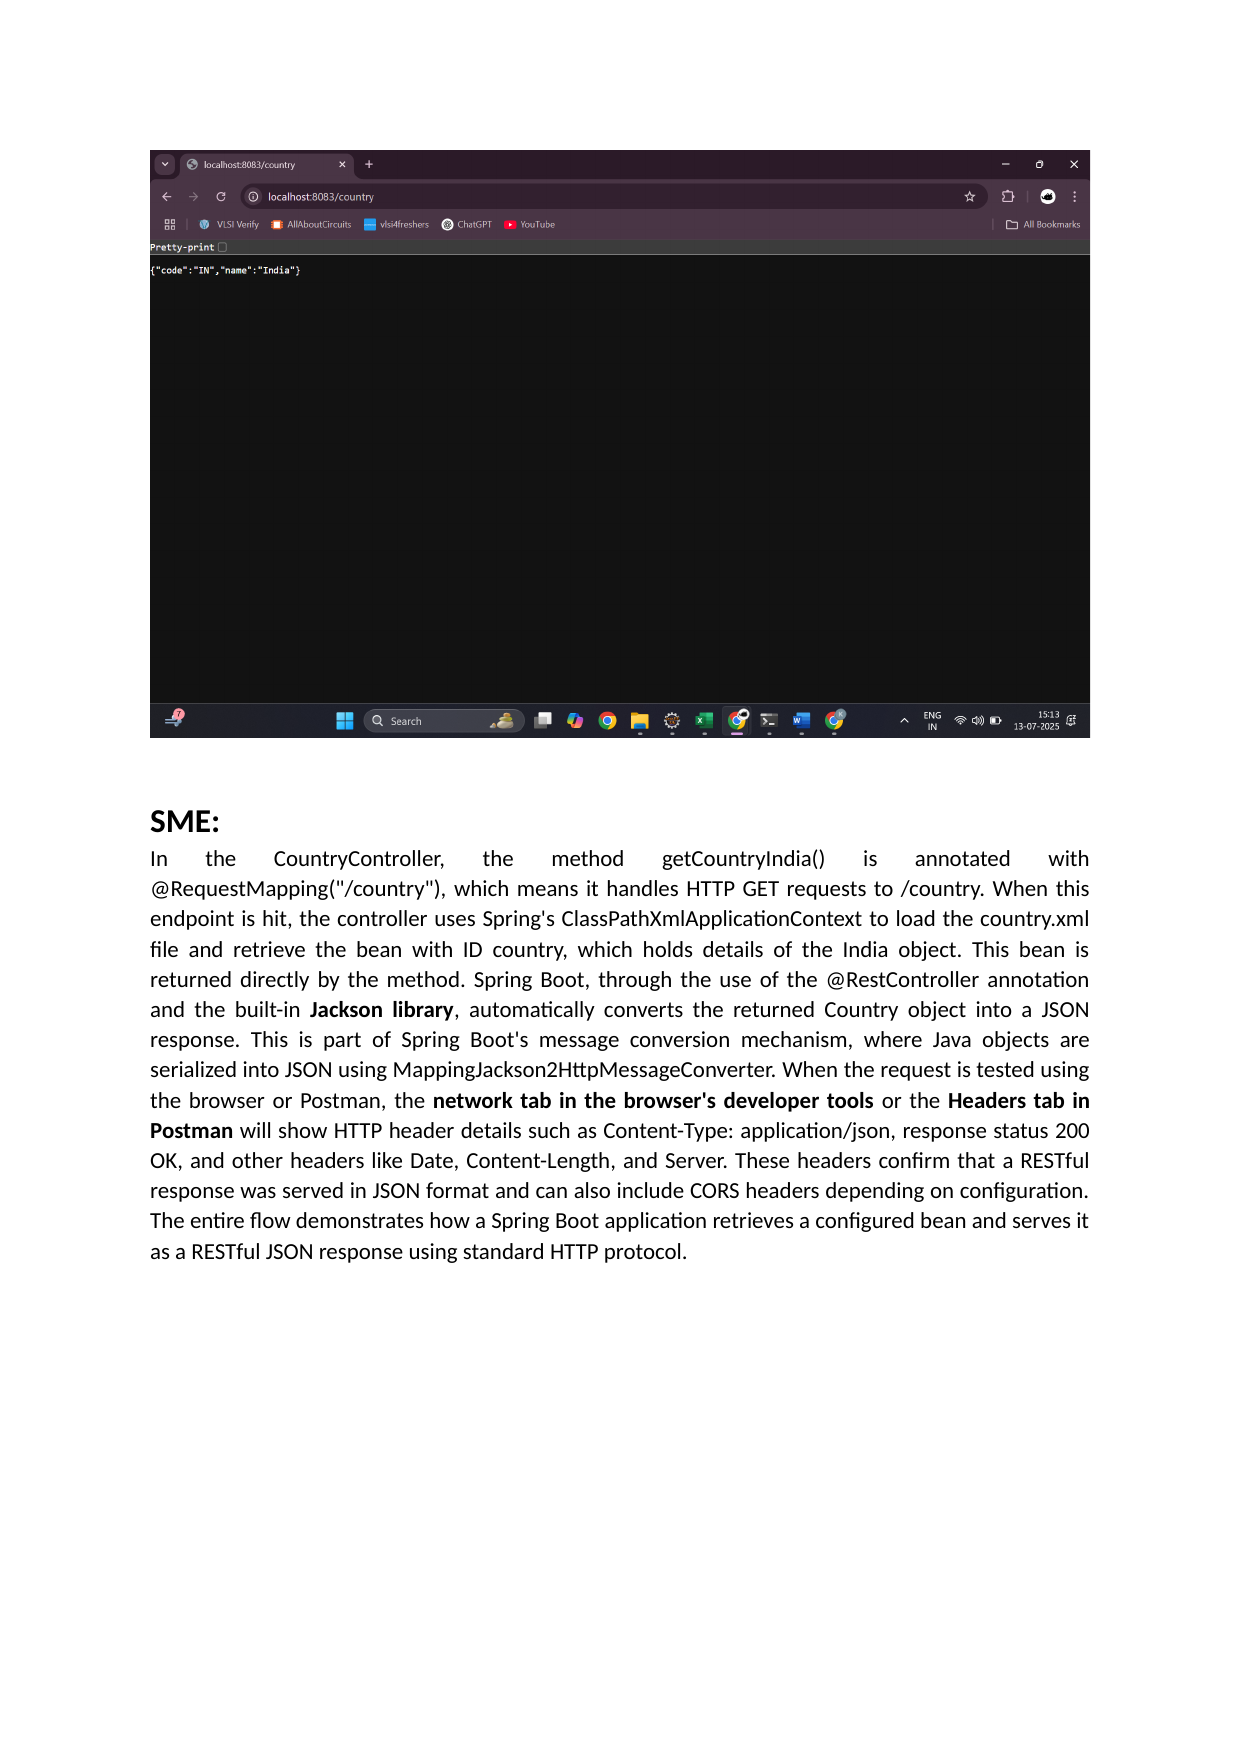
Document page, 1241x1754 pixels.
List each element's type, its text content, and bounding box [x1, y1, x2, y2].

picture [150, 150, 1091, 738]
text SME: [150, 800, 1090, 841]
text In the CountryController, the method getCountryIndia() is annotated with @RequestMapping("/country"), which means it handles HTTP GET requests to /country. When this endpoint is hit, the controller uses Spring's ClassPathXmlApplicationContext to load the country.xml file and retrieve the bean with ID country, which holds details of the India object. This bean is returned directly by the method. Spring Boot, through the use of the @RestController annotation and the built-in Jackson library, automatically converts the returned Country object into a JSON response. This is part of Spring Boot's message conversion mechanism, where Java objects are serialized into JSON using MappingJackson2HttpMessageConverter. When the request is tested using the browser or Postman, the network tab in the browser's developer tools or the Headers tab in Postman will show HTTP header details such as Content-Type: application/json, response status 200 OK, and other headers like Date, Content-Length, and Server. These headers confirm that a RESTful response was served in JSON format and can also include CORS headers depending on configuration. The entire flow demonstrates how a Spring Boot application retrieves a configured bean and serves it as a RESTful JSON response using standard HTTP protocol. [150, 844, 1090, 1265]
